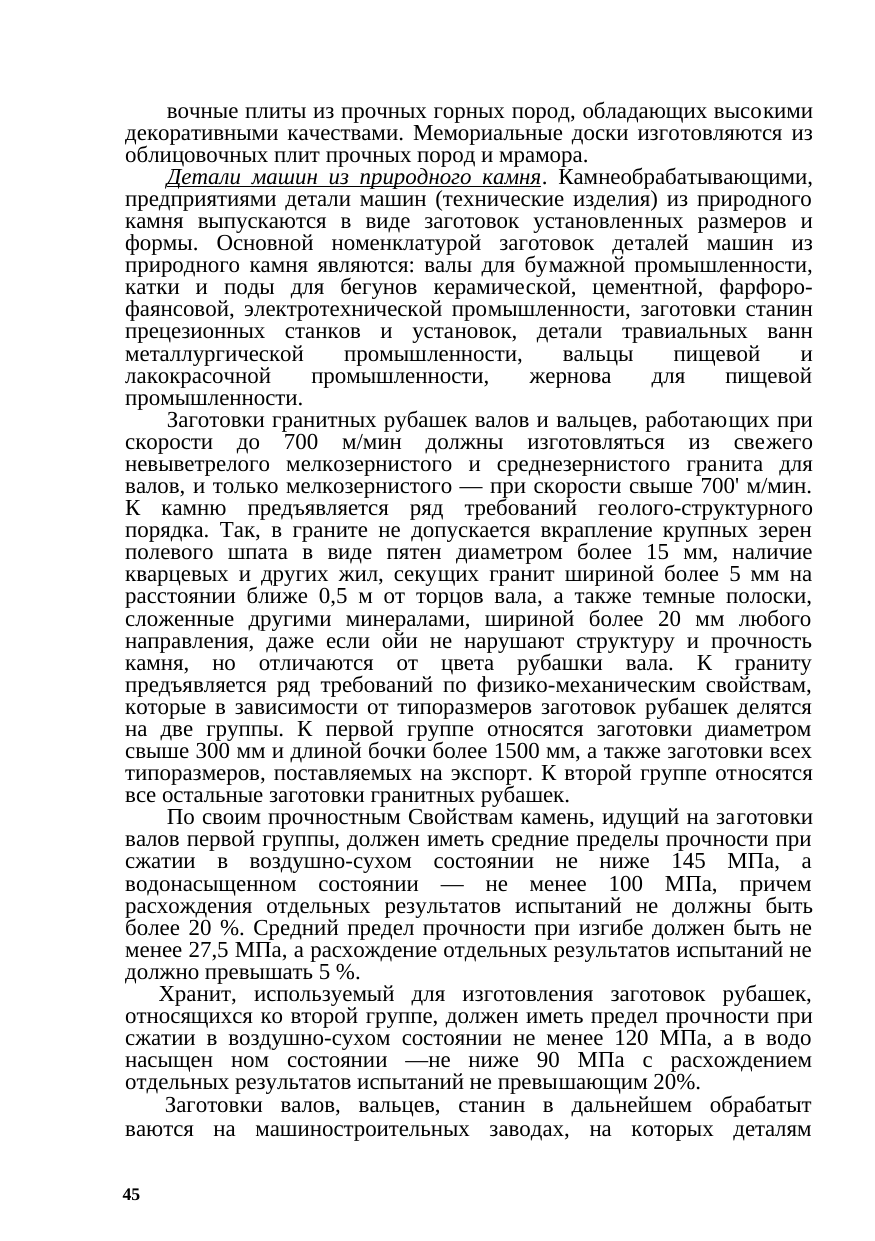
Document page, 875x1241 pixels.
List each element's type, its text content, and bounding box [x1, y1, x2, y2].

text Детали машин из природного камня. Камнеобрабатывающими, предприятиями детали машин (технические изделия) из природного камня выпускаются в виде заготовок установленных размеров и формы. Основной номенклатурой заготовок деталей машин из природного камня являются: валы для бумажной промышленности, катки и поды для бегунов керамической, цементной, фарфоро-фаянсовой, электротехнической промышленности, заготовки станин прецезионных станков и установок, детали травиальных ванн металлургической промышленности, вальцы пищевой и лакокрасочной промышленности, жернова для пищевой промышленности. [125, 167, 813, 410]
text вочные плиты из прочных горных пород, обладающих высокими декоративными качествами. Мемориальные доски изготовляются из облицовочных плит прочных пород и мрамора. [125, 101, 813, 167]
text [125, 1094, 813, 1141]
text По своим прочностным Свойствам камень, идущий на заготовки валов первой группы, должен иметь средние пределы прочности при сжатии в воздушно-сухом состоянии не ниже 145 МПа, а водонасыщенном состоянии — не менее 100 МПа, причем расхождения отдельных результатов испытаний не должны быть более 20 %. Средний предел прочности при изгибе должен быть не менее 27,5 МПа, а расхождение отдельных результатов испытаний не должно превышать 5 %. [125, 807, 813, 984]
text Заготовки гранитных рубашек валов и вальцев, работающих при скорости до 700 м/мин должны изготовляться из свежего невыветрелого мелкозернистого и среднезернистого гранита для валов, и только мелкозернистого — при скорости свыше 700' м/мин. К камню предъявляется ряд требований геолого-структурного порядка. Так, в граните не допускается вкрапление крупных зерен полевого шпата в виде пятен диаметром более 15 мм, наличие кварцевых и других жил, секущих гранит шириной более 5 мм на расстоянии ближе 0,5 м от торцов вала, а также темные полоски, сложенные другими минералами, шириной более 20 мм любого направления, даже если ойи не нарушают структуру и прочность камня, но отличаются от цвета рубашки вала. К граниту предъявляется ряд требований по физико-механическим свойствам, которые в зависимости от типоразмеров заготовок рубашек делятся на две группы. К первой группе относятся заготовки диаметром свыше 300 мм и длиной бочки более 1500 мм, а также заготовки всех типоразмеров, поставляемых на экспорт. К второй группе относятся все остальные заготовки гранитных рубашек. [125, 410, 813, 807]
text Хранит, используемый для изготовления заготовок рубашек, относящихся ко второй группе, должен иметь предел прочности при сжатии в воздушно-сухом состоянии не менее 120 МПа, а в водо насыщен ном состоянии —не ниже 90 МПа с расхождением отдельных результатов испытаний не превышающим 20%. [125, 984, 813, 1094]
